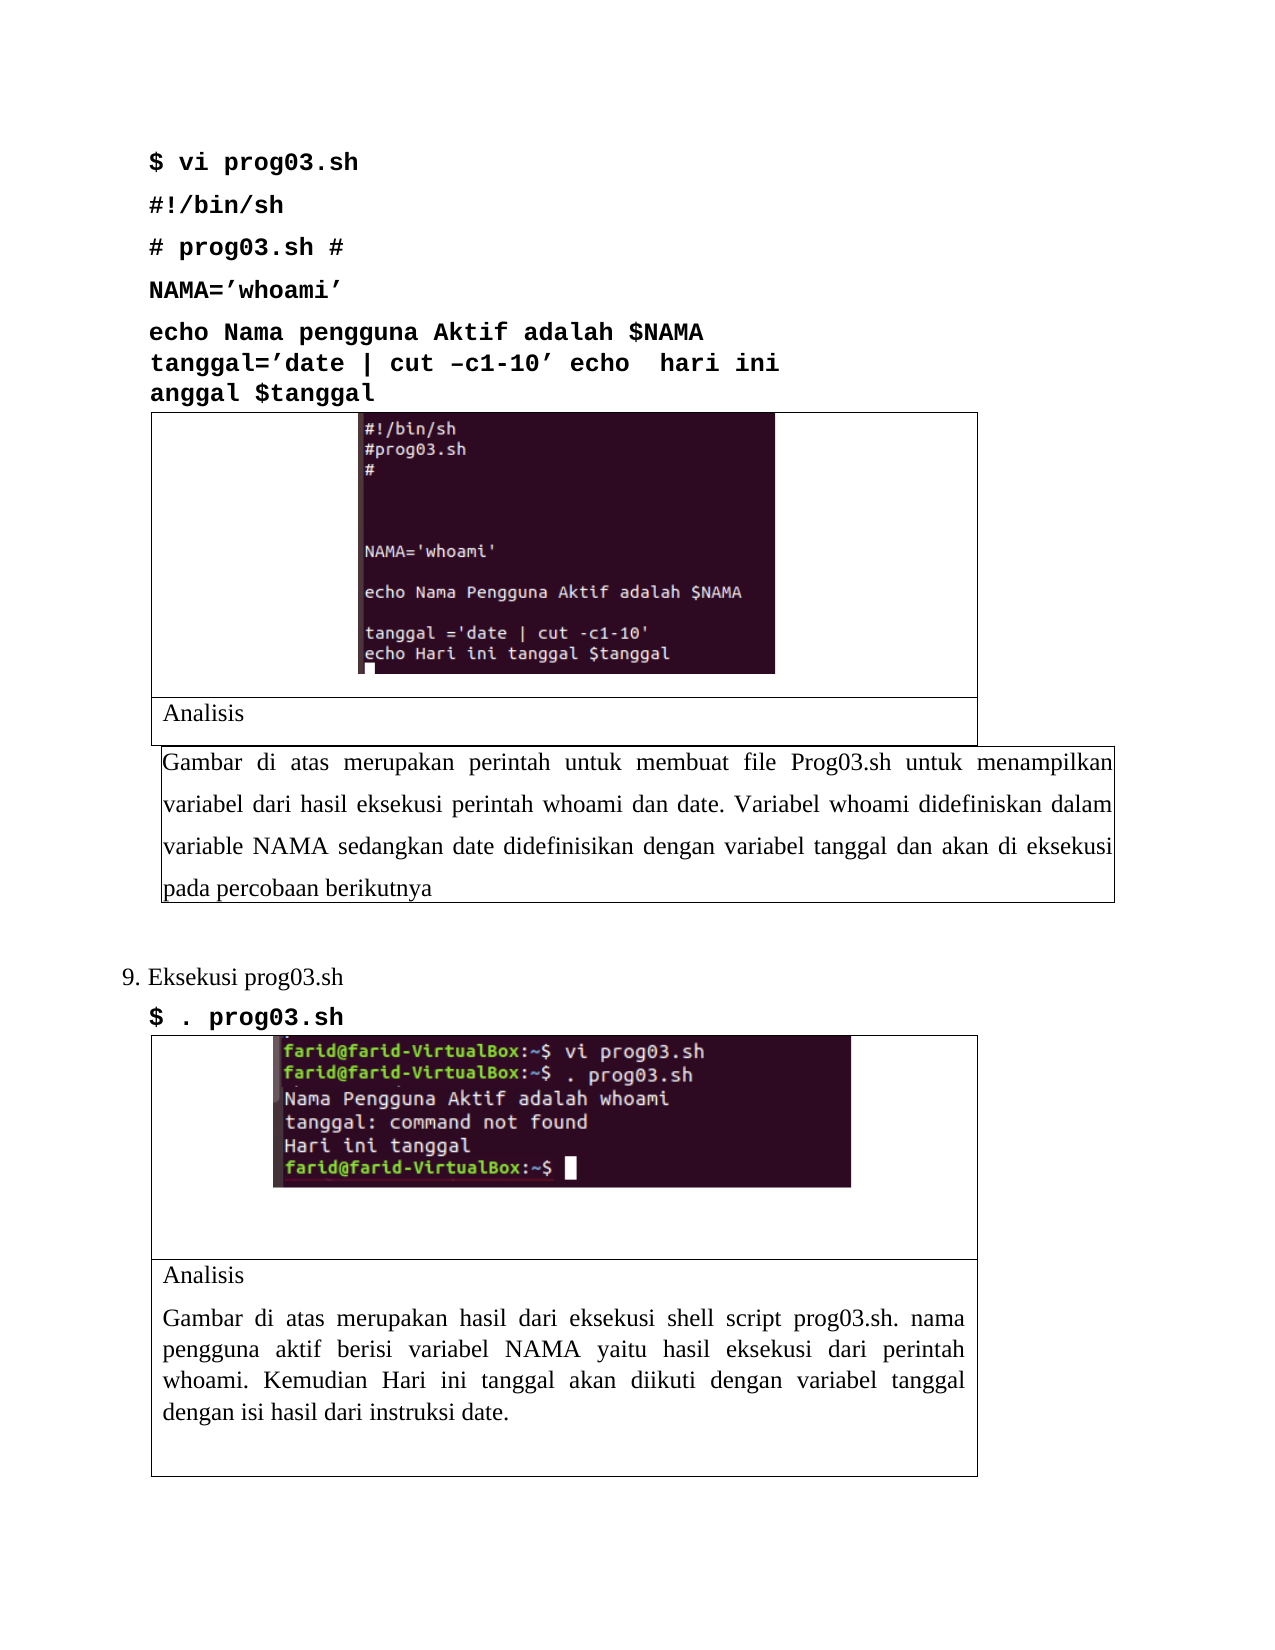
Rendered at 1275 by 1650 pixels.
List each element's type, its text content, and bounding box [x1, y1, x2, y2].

text Gambar di atas merupakan perintah untuk membuat file Prog03.sh untuk menampilkan variabel dari hasil eksekusi perintah whoami dan date. Variabel whoami didefiniskan dalam variable NAMA sedangkan date didefinisikan dengan variabel tanggal dan akan di eksekusi pada percobaan berikutnya [162, 747, 1114, 902]
picture [273, 1036, 852, 1189]
text echo Nama pengguna Aktif adalah $NAMA tanggal=’date | cut –c1-10’ echo hari ini anggal $tanggal [148, 320, 849, 409]
table_header [152, 413, 977, 697]
table_cell Analisis Gambar di atas merupakan hasil dari eksekusi shell script prog03.sh. nama pengguna aktif berisi variabel NAMA yaitu hasil eksekusi dari perintah whoami. Kemudian Hari ini tanggal akan diikuti dengan variabel tanggal dengan isi hasil dari instruksi date. [152, 1260, 977, 1476]
text $ . prog03.sh [148, 1004, 1125, 1032]
text NAMA=’whoami’ [148, 278, 1125, 306]
picture [358, 413, 776, 674]
text $ vi prog03.sh [148, 150, 1125, 178]
text #!/bin/sh [148, 192, 1125, 221]
table_header [152, 1036, 977, 1259]
text # prog03.sh # [148, 235, 489, 263]
text 9. Eksekusi prog03.sh [122, 962, 1125, 991]
table_cell Analisis [152, 698, 977, 744]
